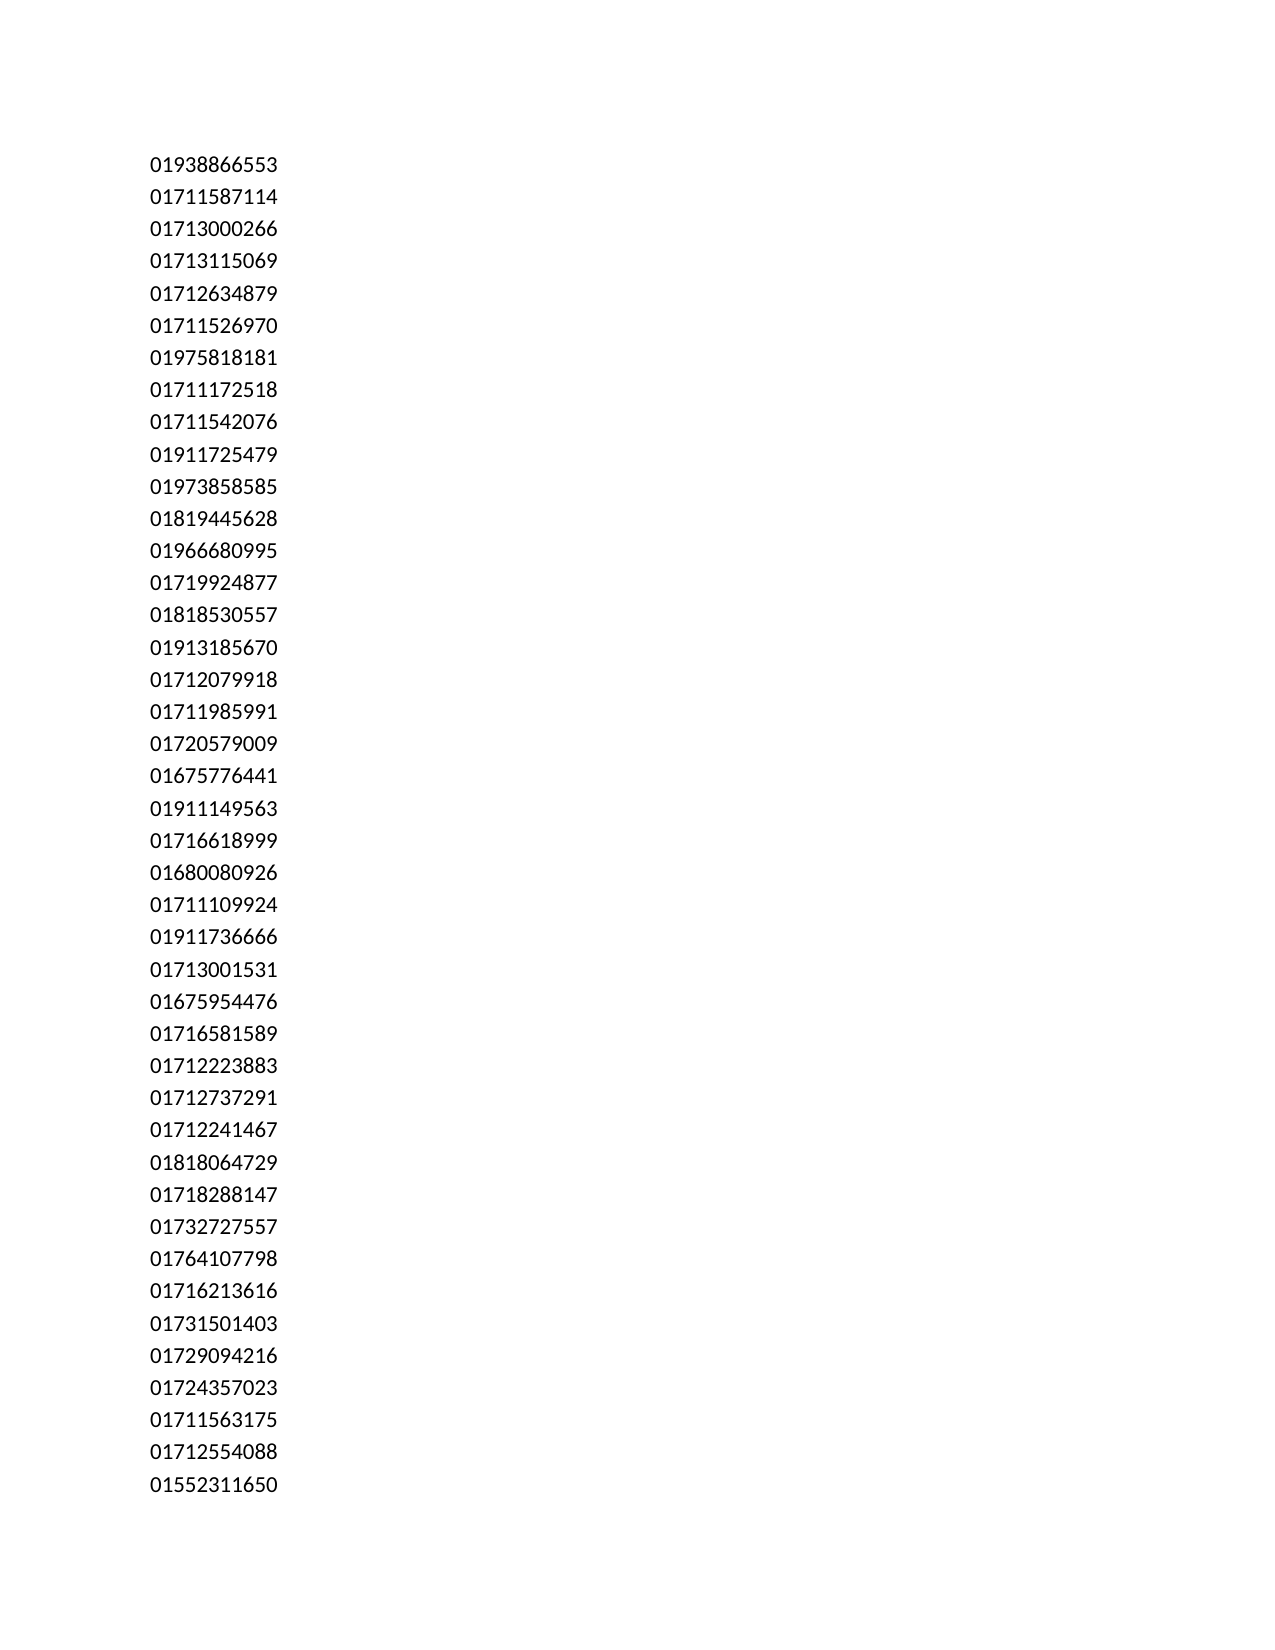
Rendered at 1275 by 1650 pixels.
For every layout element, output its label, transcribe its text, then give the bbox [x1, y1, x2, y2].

text 01911736666 [150, 922, 1125, 951]
text 01716618999 [150, 826, 1125, 854]
text 01712634879 [150, 279, 1125, 307]
text 01973858585 [150, 472, 1125, 500]
text 01711563175 [150, 1405, 1125, 1433]
text 01720579009 [150, 729, 1125, 757]
text 01711542076 [150, 407, 1125, 436]
text 01966680995 [150, 536, 1125, 564]
text 01975818181 [150, 343, 1125, 371]
text 01764107798 [150, 1244, 1125, 1272]
text 01712241467 [150, 1116, 1125, 1144]
text 01711172518 [150, 375, 1125, 403]
text 01712554088 [150, 1437, 1125, 1466]
text 01719924877 [150, 568, 1125, 596]
text 01718288147 [150, 1180, 1125, 1208]
text 01712737291 [150, 1083, 1125, 1111]
text 01818530557 [150, 601, 1125, 629]
text 01716581589 [150, 1019, 1125, 1047]
text 01711587114 [150, 182, 1125, 210]
text 01713115069 [150, 247, 1125, 274]
text 01732727557 [150, 1212, 1125, 1240]
text 01819445628 [150, 504, 1125, 532]
text 01675776441 [150, 762, 1125, 789]
text 01711526970 [150, 311, 1125, 339]
text 01552311650 [150, 1470, 1125, 1498]
text 01818064729 [150, 1148, 1125, 1176]
text 01675954476 [150, 987, 1125, 1015]
text 01938866553 [150, 150, 1125, 178]
text 01729094216 [150, 1341, 1125, 1369]
text 01716213616 [150, 1277, 1125, 1304]
text 01731501403 [150, 1309, 1125, 1337]
text 01711109924 [150, 890, 1125, 918]
text 01911725479 [150, 440, 1125, 468]
text 01712079918 [150, 665, 1125, 693]
text 01713001531 [150, 955, 1125, 983]
text 01911149563 [150, 794, 1125, 822]
text 01712223883 [150, 1051, 1125, 1079]
text 01724357023 [150, 1373, 1125, 1401]
text 01711985991 [150, 697, 1125, 725]
text 01680080926 [150, 858, 1125, 886]
text 01713000266 [150, 214, 1125, 242]
text 01913185670 [150, 633, 1125, 661]
